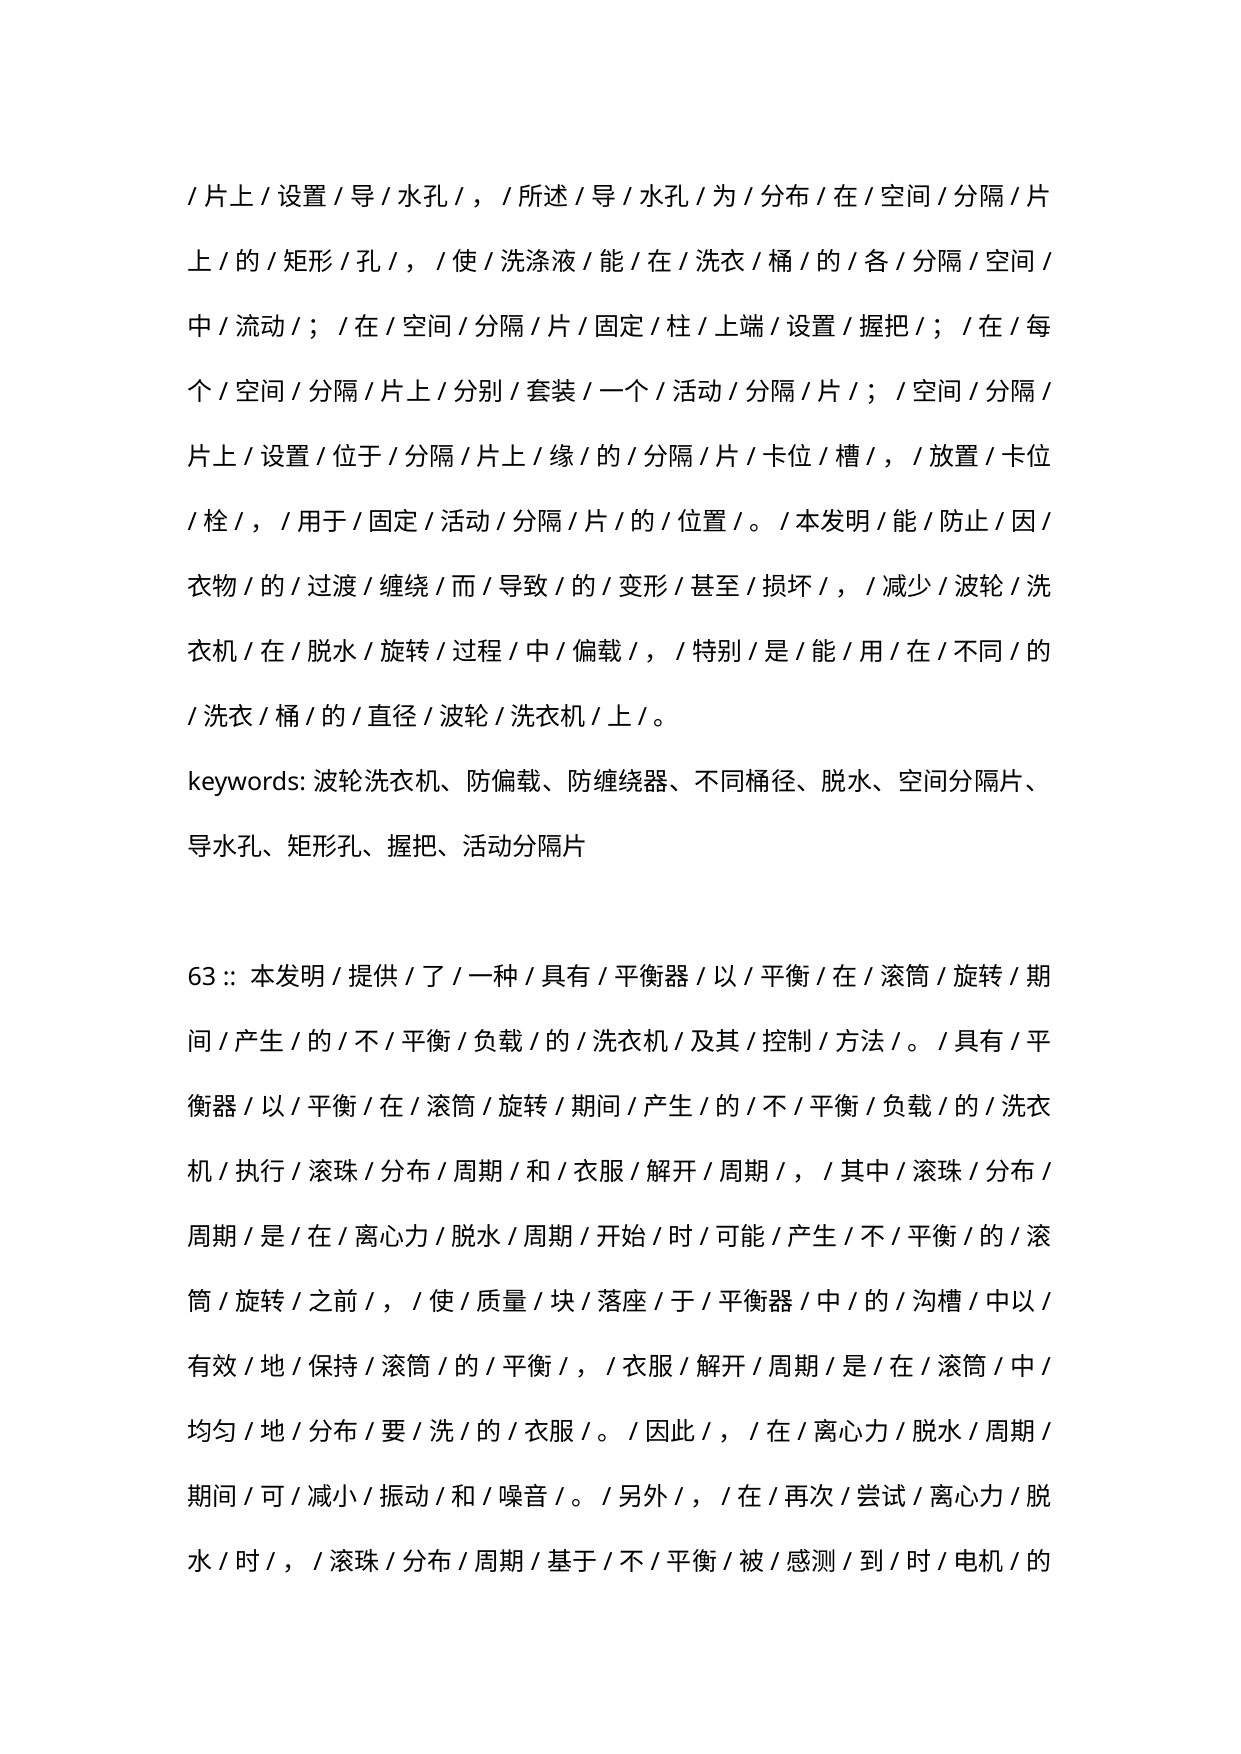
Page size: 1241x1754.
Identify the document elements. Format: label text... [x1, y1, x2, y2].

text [187, 942, 1053, 1592]
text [187, 162, 1053, 747]
text keywords: 波轮洗衣机、防偏载、防缠绕器、不同桶径、脱水、空间分隔片、导水孔、矩形孔、握把、活动分隔片 [187, 747, 1053, 877]
